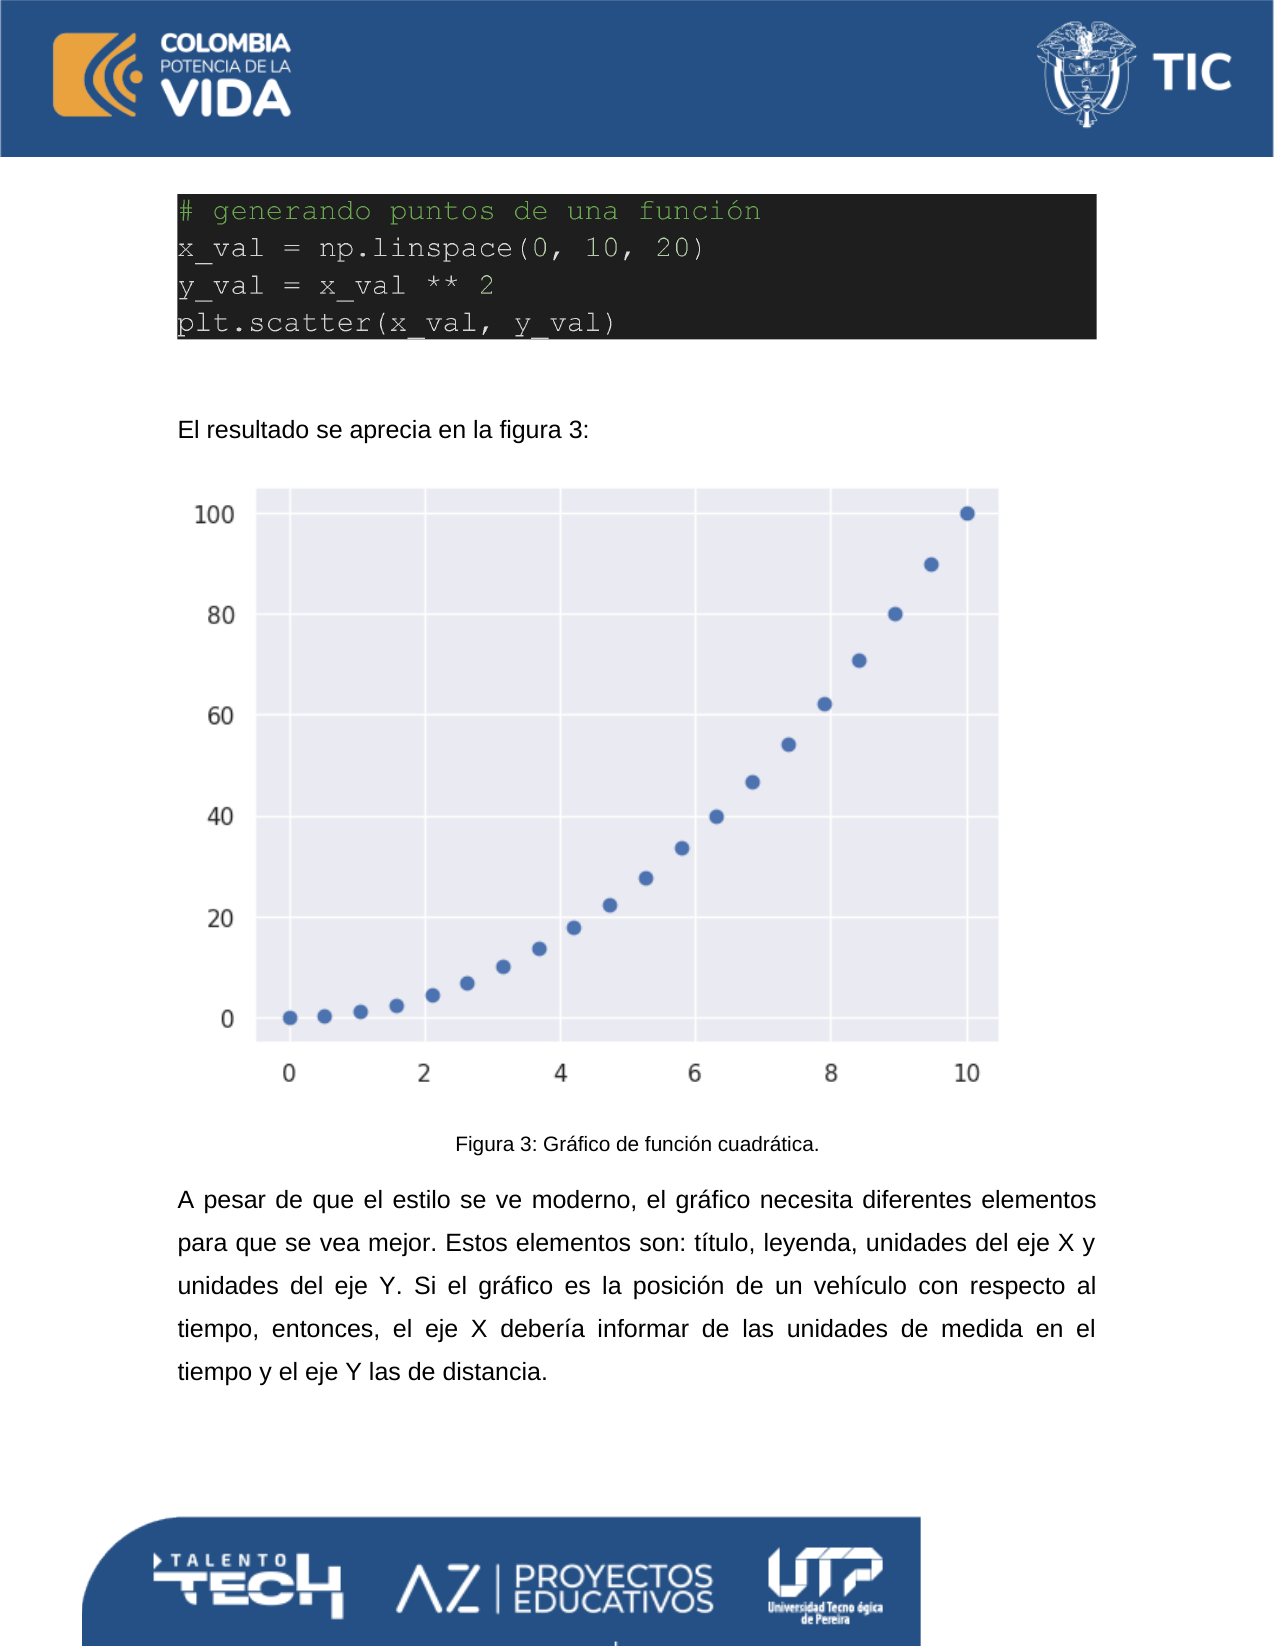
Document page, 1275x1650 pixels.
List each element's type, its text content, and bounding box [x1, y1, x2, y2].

text Figura 3: Gráfico de función cuadrática. [177, 1132, 1098, 1156]
text A pesar de que el estilo se ve moderno, el gráfico necesita diferentes elementos para que se vea mejor. Estos elementos son: título, leyenda, unidades del eje X y unidades del eje Y. Si el gráfico es la posición de un vehículo con respecto al tiempo, entonces, el eje X debería informar de las unidades de medida en el tiempo y el eje Y las de distancia. [177, 1185, 1098, 1386]
picture [177, 192, 1097, 383]
picture [82, 1516, 921, 1646]
picture [0, 0, 1274, 157]
picture [177, 475, 1015, 1100]
text El resultado se aprecia en la figura 3: [177, 415, 1098, 444]
